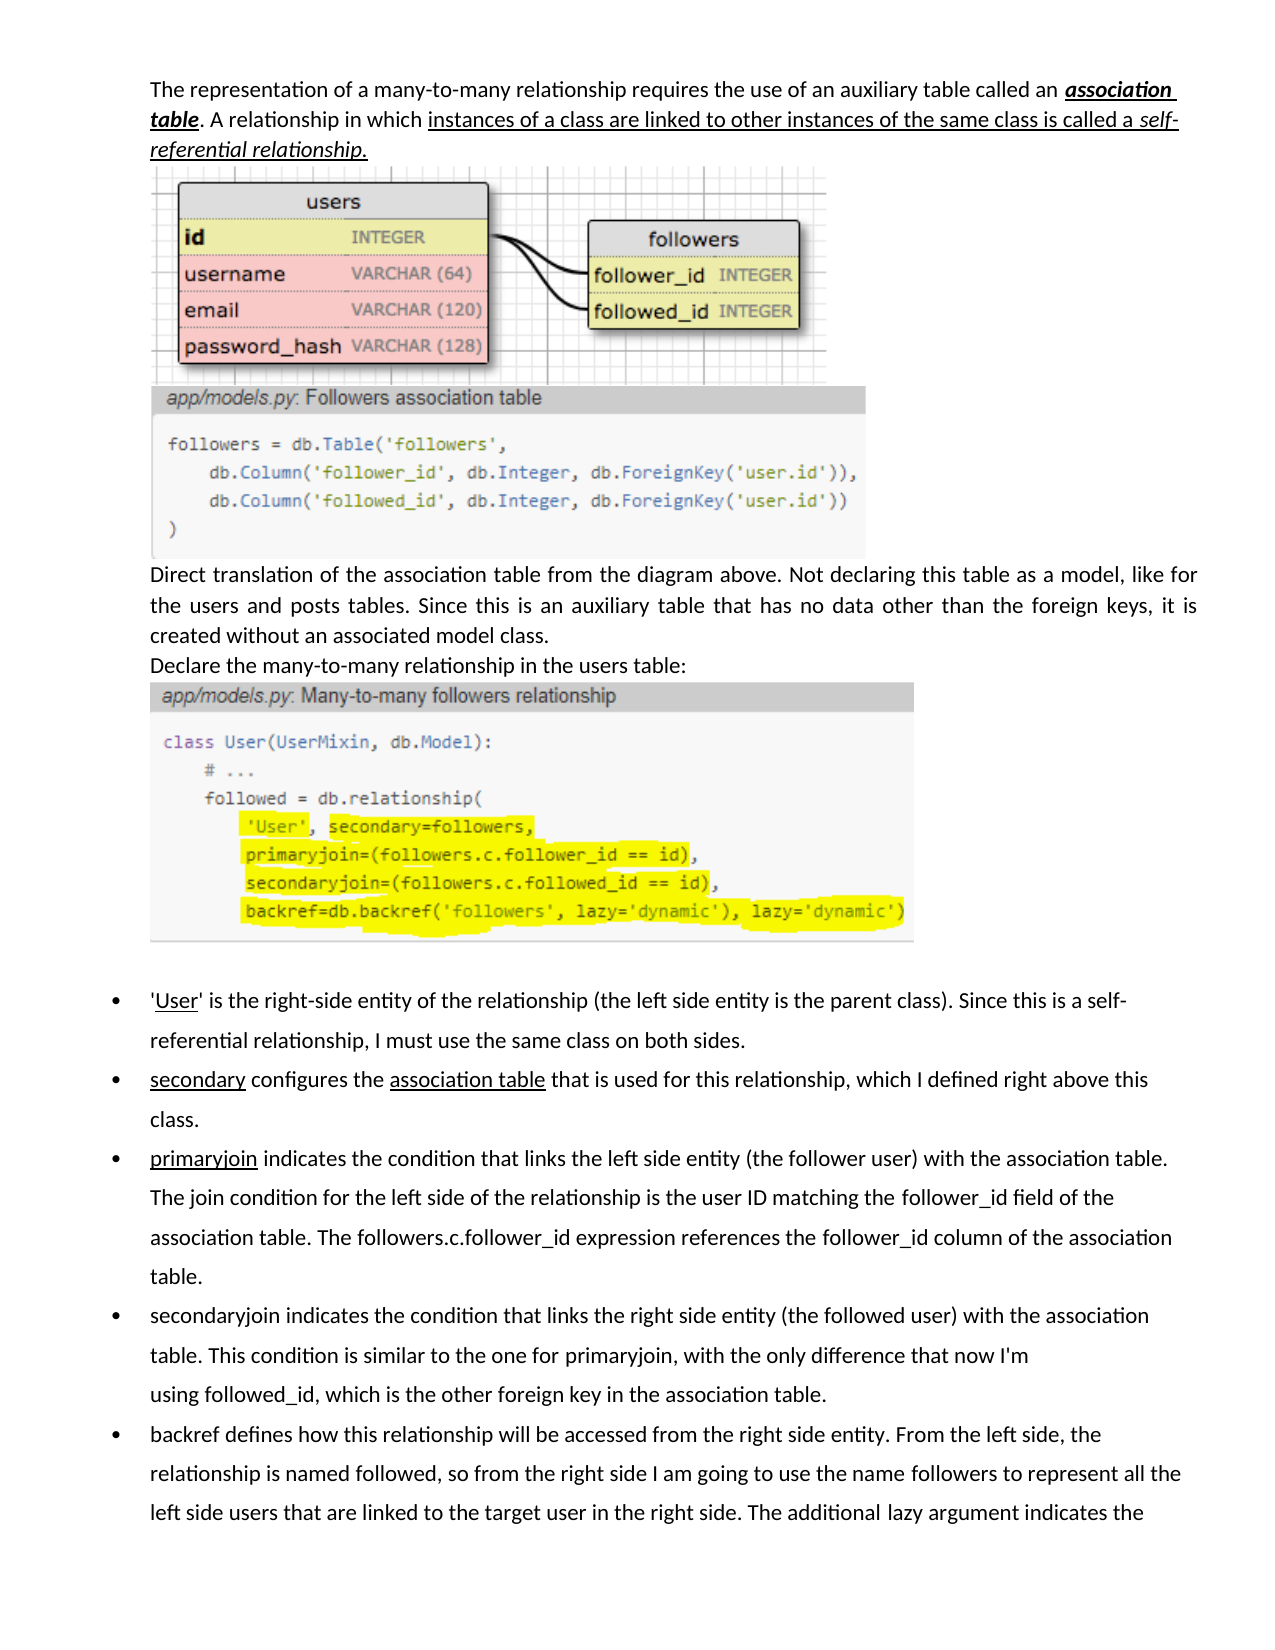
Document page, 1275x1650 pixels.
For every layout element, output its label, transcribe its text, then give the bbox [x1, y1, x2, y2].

picture [150, 386, 866, 559]
picture [150, 681, 914, 944]
list The representation of a many-to-many relationship requires the use of an auxiliary table called an association table. A relationship in which instances of a class are linked to other instances of the same class is called a self-referential relationship. [150, 75, 1200, 163]
list Direct translation of the association table from the diagram above. Not declaring this table as a model, like for the users and posts tables. Since this is an auxiliary table that has no data other than the foreign keys, it is created without an associated model class. [150, 561, 1200, 649]
list Declare the many-to-many relationship in the users table: [150, 651, 1200, 679]
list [112, 1408, 1200, 1527]
list primaryjoin indicates the condition that links the left side entity (the follower user) with the association table. The join condition for the left side of the relationship is the user ID matching the follower_id field of the association table. The followers.c.follower_id expression references the follower_id column of the association table. [112, 1133, 1200, 1290]
list secondaryjoin indicates the condition that links the right side entity (the followed user) with the association table. This condition is similar to the one for primaryjoin, with the only difference that now I'm using followed_id, which is the other foreign key in the association table. [112, 1290, 1200, 1408]
list 'User' is the right-side entity of the relationship (the left side entity is the parent class). Since this is a self-referential relationship, I must use the same class on both sides. [112, 975, 1200, 1054]
picture [150, 165, 827, 385]
list secondary configures the association table that is used for this relationship, which I defined right above this class. [112, 1054, 1200, 1133]
